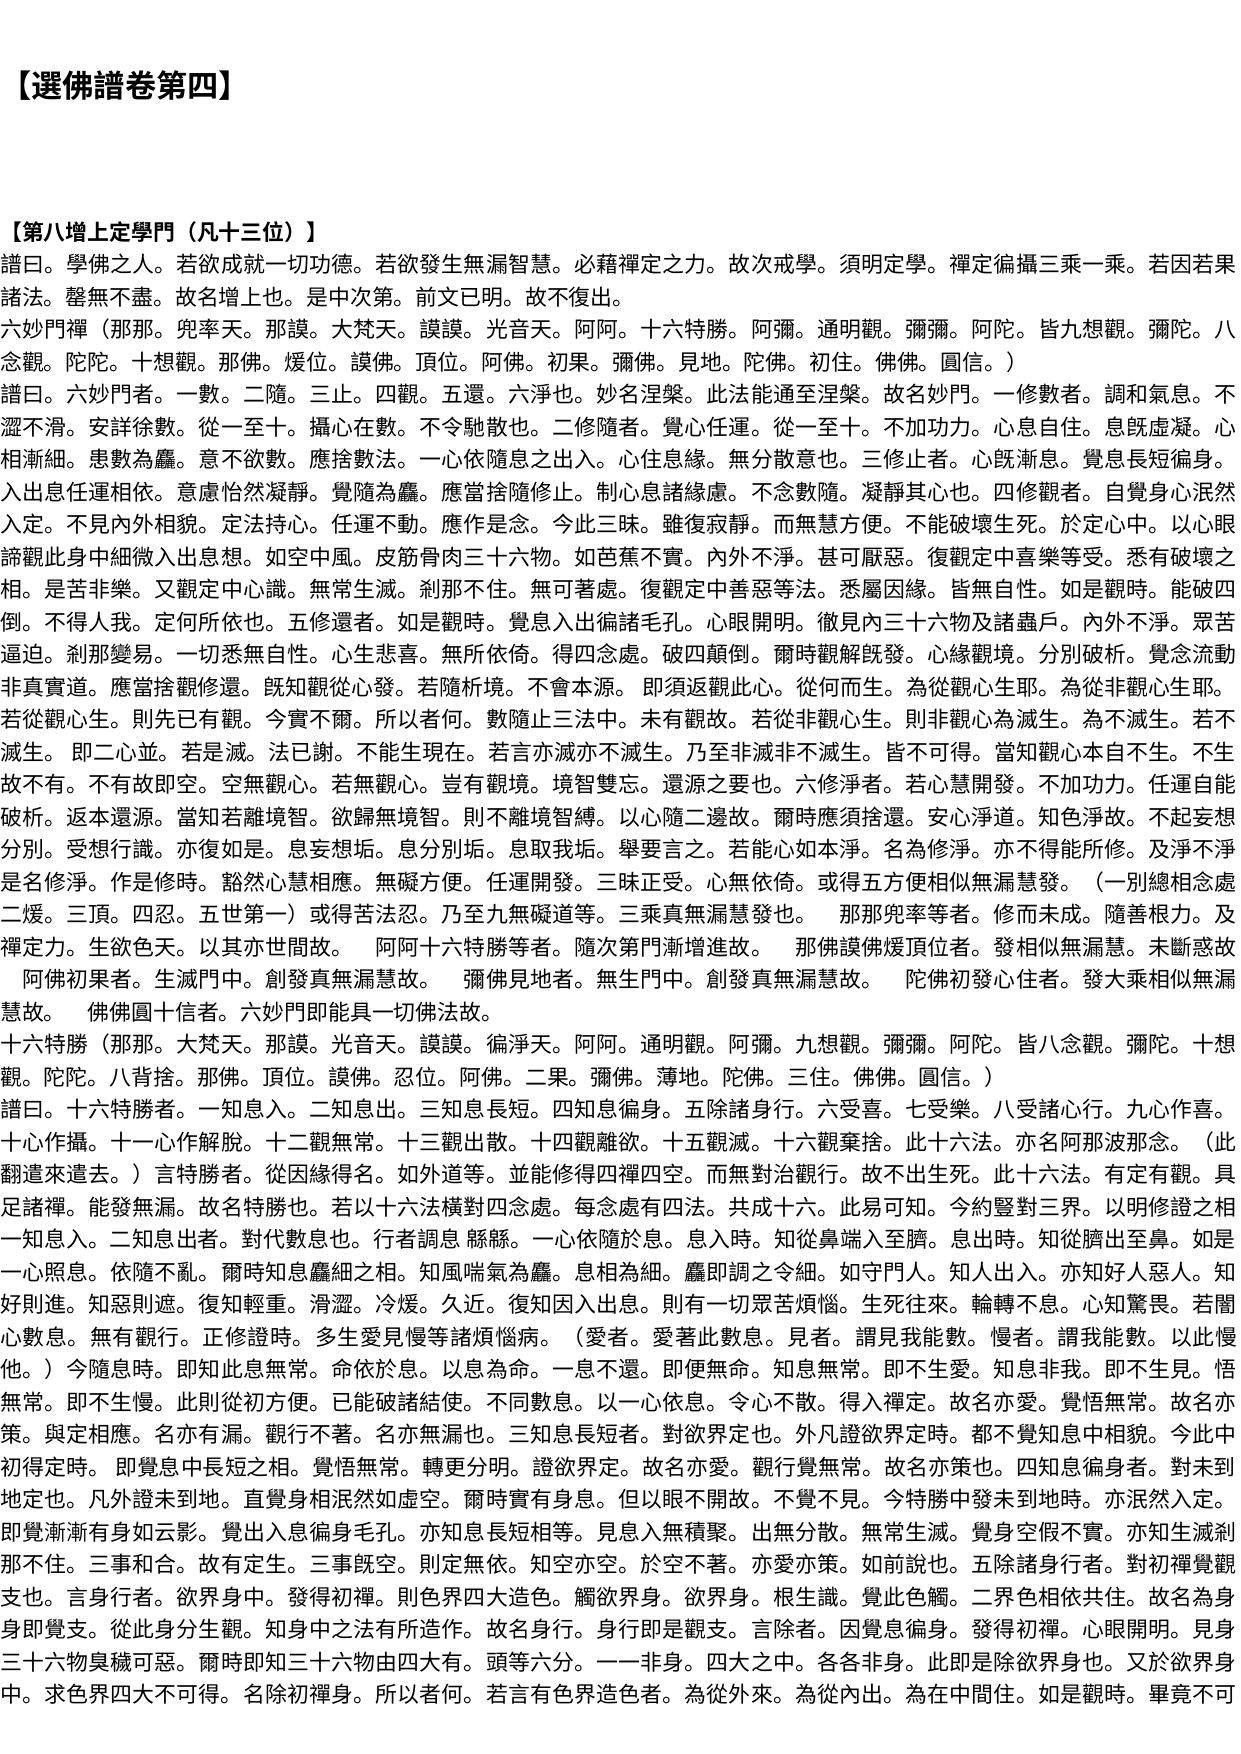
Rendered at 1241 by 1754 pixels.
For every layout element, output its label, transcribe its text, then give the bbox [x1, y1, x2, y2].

text 十六特勝（那那。大梵天。那謨。光音天。謨謨。徧淨天。阿阿。通明觀。阿彌。九想觀。彌彌。阿陀。皆八念觀。彌陀。十想觀。陀陀。八背捨。那佛。頂位。謨佛。忍位。阿佛。二果。彌佛。薄地。陀佛。三住。佛佛。圓信。） [0, 1027, 1240, 1092]
text 譜曰。六妙門者。一數。二隨。三止。四觀。五還。六淨也。妙名涅槃。此法能通至涅槃。故名妙門。一修數者。調和氣息。不澀不滑。安詳徐數。從一至十。攝心在數。不令馳散也。二修隨者。覺心任運。從一至十。不加功力。心息自住。息旣虛凝。心相漸細。患數為麤。意不欲數。應捨數法。一心依隨息之出入。心住息緣。無分散意也。三修止者。心旣漸息。覺息長短徧身。入出息任運相依。意慮怡然凝靜。覺隨為麤。應當捨隨修止。制心息諸緣慮。不念數隨。凝靜其心也。四修觀者。自覺身心泯然入定。不見內外相貌。定法持心。任運不動。應作是念。今此三昧。雖復寂靜。而無慧方便。不能破壞生死。於定心中。以心眼諦觀此身中細微入出息想。如空中風。皮筋骨肉三十六物。如芭蕉不實。內外不淨。甚可厭惡。復觀定中喜樂等受。悉有破壞之相。是苦非樂。又觀定中心識。無常生滅。剎那不住。無可著處。復觀定中善惡等法。悉屬因緣。皆無自性。如是觀時。能破四倒。不得人我。定何所依也。五修還者。如是觀時。覺息入出徧諸毛孔。心眼開明。徹見內三十六物及諸蟲戶。內外不淨。眾苦逼迫。剎那變易。一切悉無自性。心生悲喜。無所依倚。得四念處。破四顛倒。爾時觀解旣發。心緣觀境。分別破析。覺念流動。非真實道。應當捨觀修還。旣知觀從心發。若隨析境。不會本源。 即須返觀此心。從何而生。為從觀心生耶。為從非觀心生耶。若從觀心生。則先已有觀。今實不爾。所以者何。數隨止三法中。未有觀故。若從非觀心生。則非觀心為滅生。為不滅生。若不滅生。 即二心並。若是滅。法已謝。不能生現在。若言亦滅亦不滅生。乃至非滅非不滅生。皆不可得。當知觀心本自不生。不生故不有。不有故即空。空無觀心。若無觀心。豈有觀境。境智雙忘。還源之要也。六修淨者。若心慧開發。不加功力。任運自能破析。返本還源。當知若離境智。欲歸無境智。則不離境智縛。以心隨二邊故。爾時應須捨還。安心淨道。知色淨故。不起妄想分別。受想行識。亦復如是。息妄想垢。息分別垢。息取我垢。舉要言之。若能心如本淨。名為修淨。亦不得能所修。及淨不淨。是名修淨。作是修時。豁然心慧相應。無礙方便。任運開發。三昧正受。心無依倚。或得五方便相似無漏慧發。（一別總相念處。二煖。三頂。四忍。五世第一）或得苦法忍。乃至九無礙道等。三乘真無漏慧發也。 那那兜率等者。修而未成。隨善根力。及禪定力。生欲色天。以其亦世間故。 阿阿十六特勝等者。隨次第門漸增進故。 那佛謨佛煖頂位者。發相似無漏慧。未斷惑故。 阿佛初果者。生滅門中。創發真無漏慧故。 彌佛見地者。無生門中。創發真無漏慧故。 陀佛初發心住者。發大乘相似無漏慧故。 佛佛圓十信者。六妙門即能具一切佛法故。 [0, 377, 1240, 1027]
subtitle 【第八增上定學門（凡十三位）】 [0, 214, 1240, 247]
text 譜曰。學佛之人。若欲成就一切功德。若欲發生無漏智慧。必藉禪定之力。故次戒學。須明定學。禪定徧攝三乘一乘。若因若果諸法。罄無不盡。故名增上也。是中次第。前文已明。故不復出。 [0, 247, 1240, 312]
text 六妙門禪（那那。兜率天。那謨。大梵天。謨謨。光音天。阿阿。十六特勝。阿彌。通明觀。彌彌。阿陀。皆九想觀。彌陀。八念觀。陀陀。十想觀。那佛。煖位。謨佛。頂位。阿佛。初果。彌佛。見地。陀佛。初住。佛佛。圓信。） [0, 312, 1240, 377]
subtitle 【選佛譜卷第四】 [0, 51, 1240, 116]
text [0, 1092, 1240, 1709]
